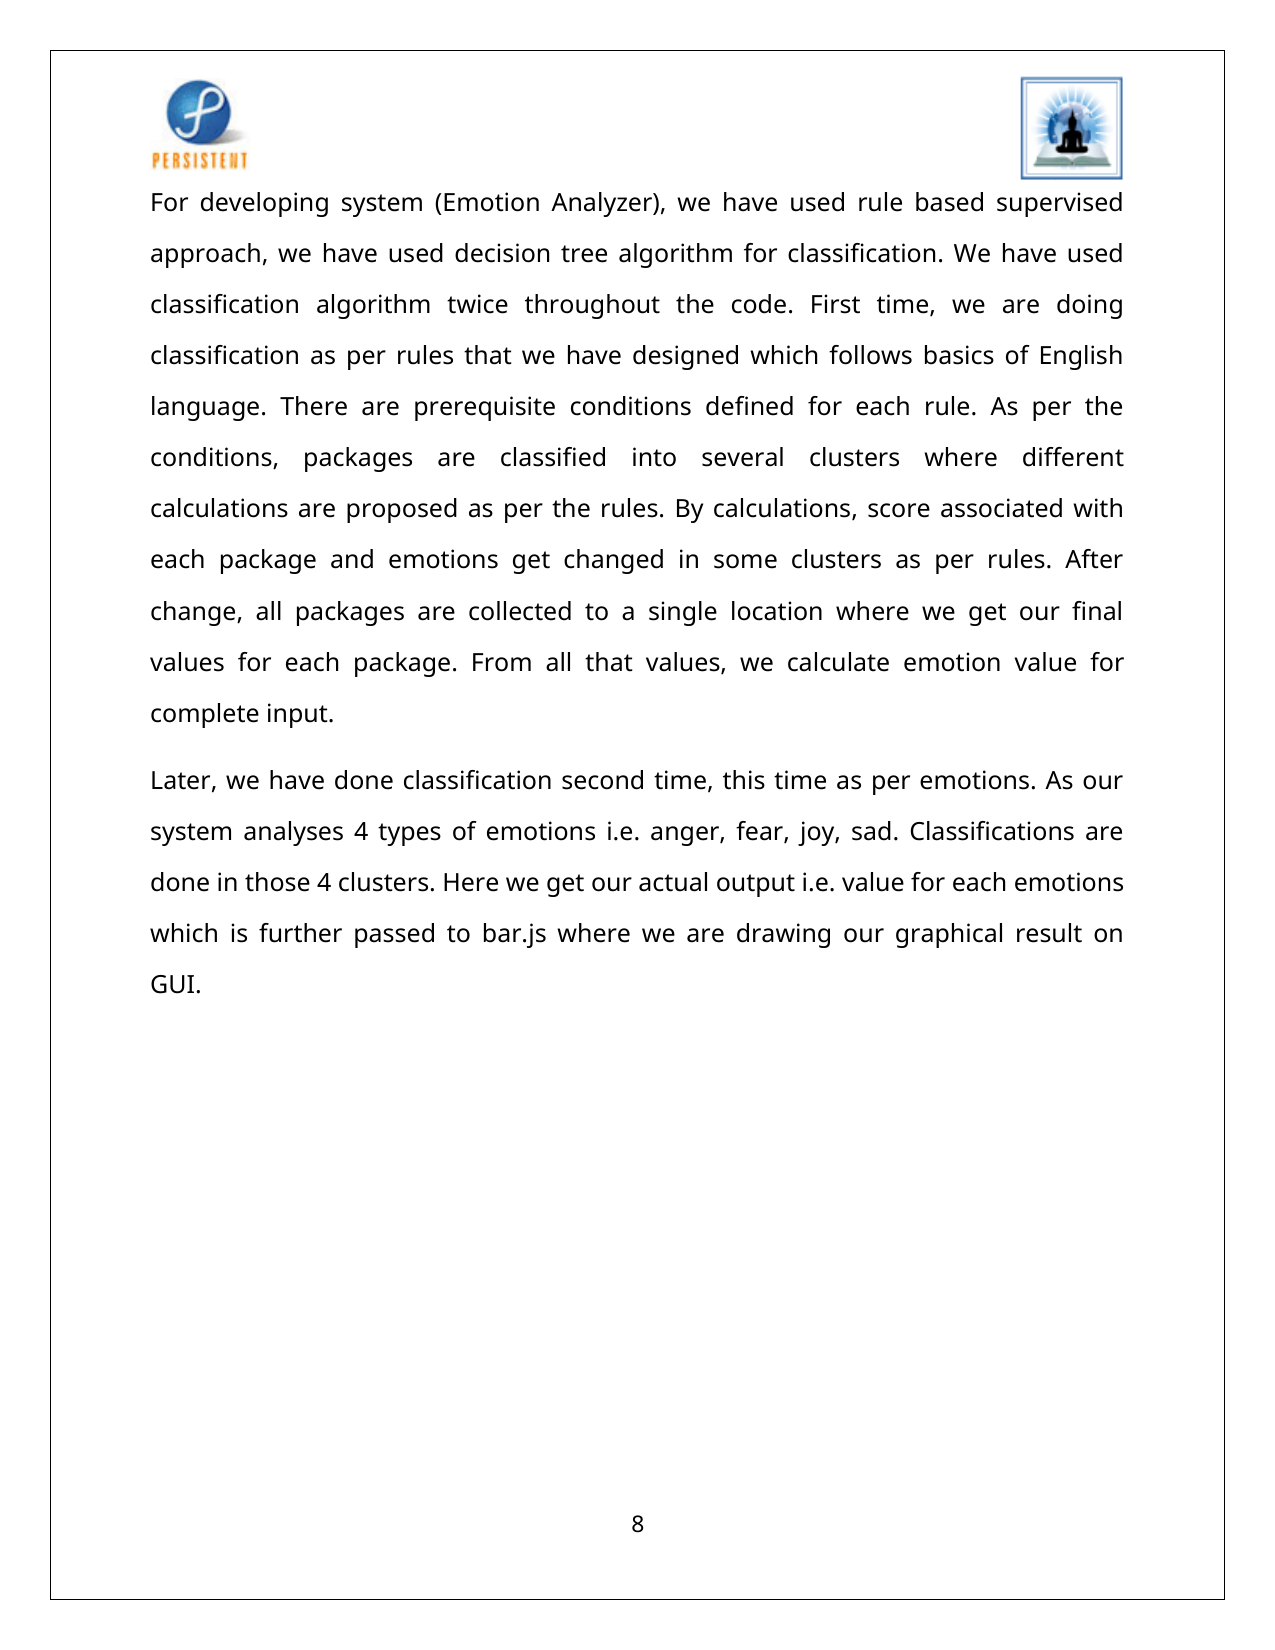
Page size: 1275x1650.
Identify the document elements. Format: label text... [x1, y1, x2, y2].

picture [1018, 75, 1125, 183]
picture [150, 78, 258, 183]
text Later, we have done classification second time, this time as per emotions. As our system analyses 4 types of emotions i.e. anger, fear, joy, sad. Classifications are done in those 4 clusters. Here we get our actual output i.e. value for each emotions which is further passed to bar.js where we are drawing our graphical result on GUI. [150, 763, 1125, 1001]
text For developing system (Emotion Analyzer), we have used rule based supervised approach, we have used decision tree algorithm for classification. We have used classification algorithm twice throughout the code. First time, we are doing classification as per rules that we have designed which follows basics of English language. There are prerequisite conditions defined for each rule. As per the conditions, packages are classified into several clusters where different calculations are proposed as per the rules. By calculations, score associated with each package and emotions get changed in some clusters as per rules. After change, all packages are collected to a single location where we get our final values for each package. From all that values, we calculate emotion value for complete input. [150, 185, 1125, 729]
